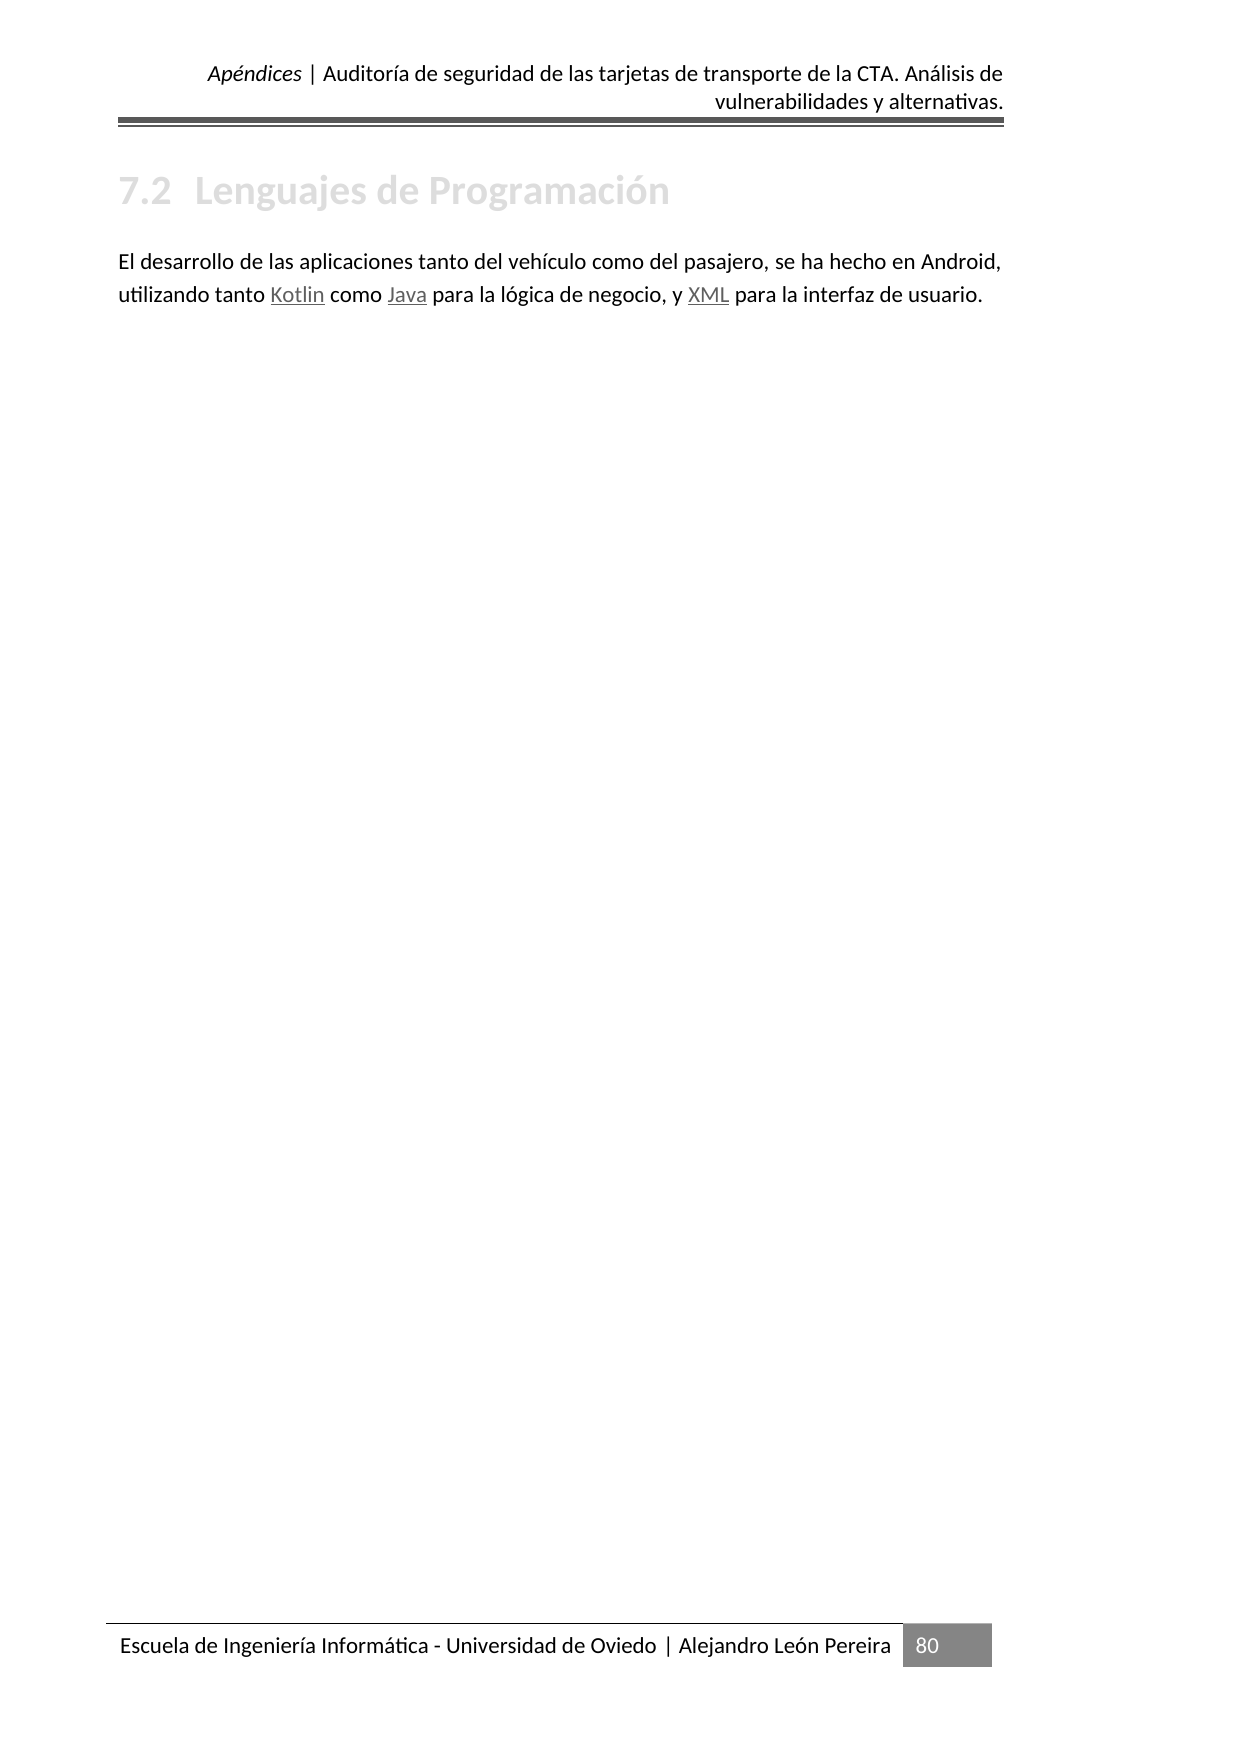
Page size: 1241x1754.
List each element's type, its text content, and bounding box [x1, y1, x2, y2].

subtitle Lenguajes de Programación [118, 164, 1004, 215]
text El desarrollo de las aplicaciones tanto del vehículo como del pasajero, se ha hecho en Android, utilizando tanto Kotlin como Java para la lógica de negocio, y XML para la interfaz de usuario. [118, 247, 1004, 308]
